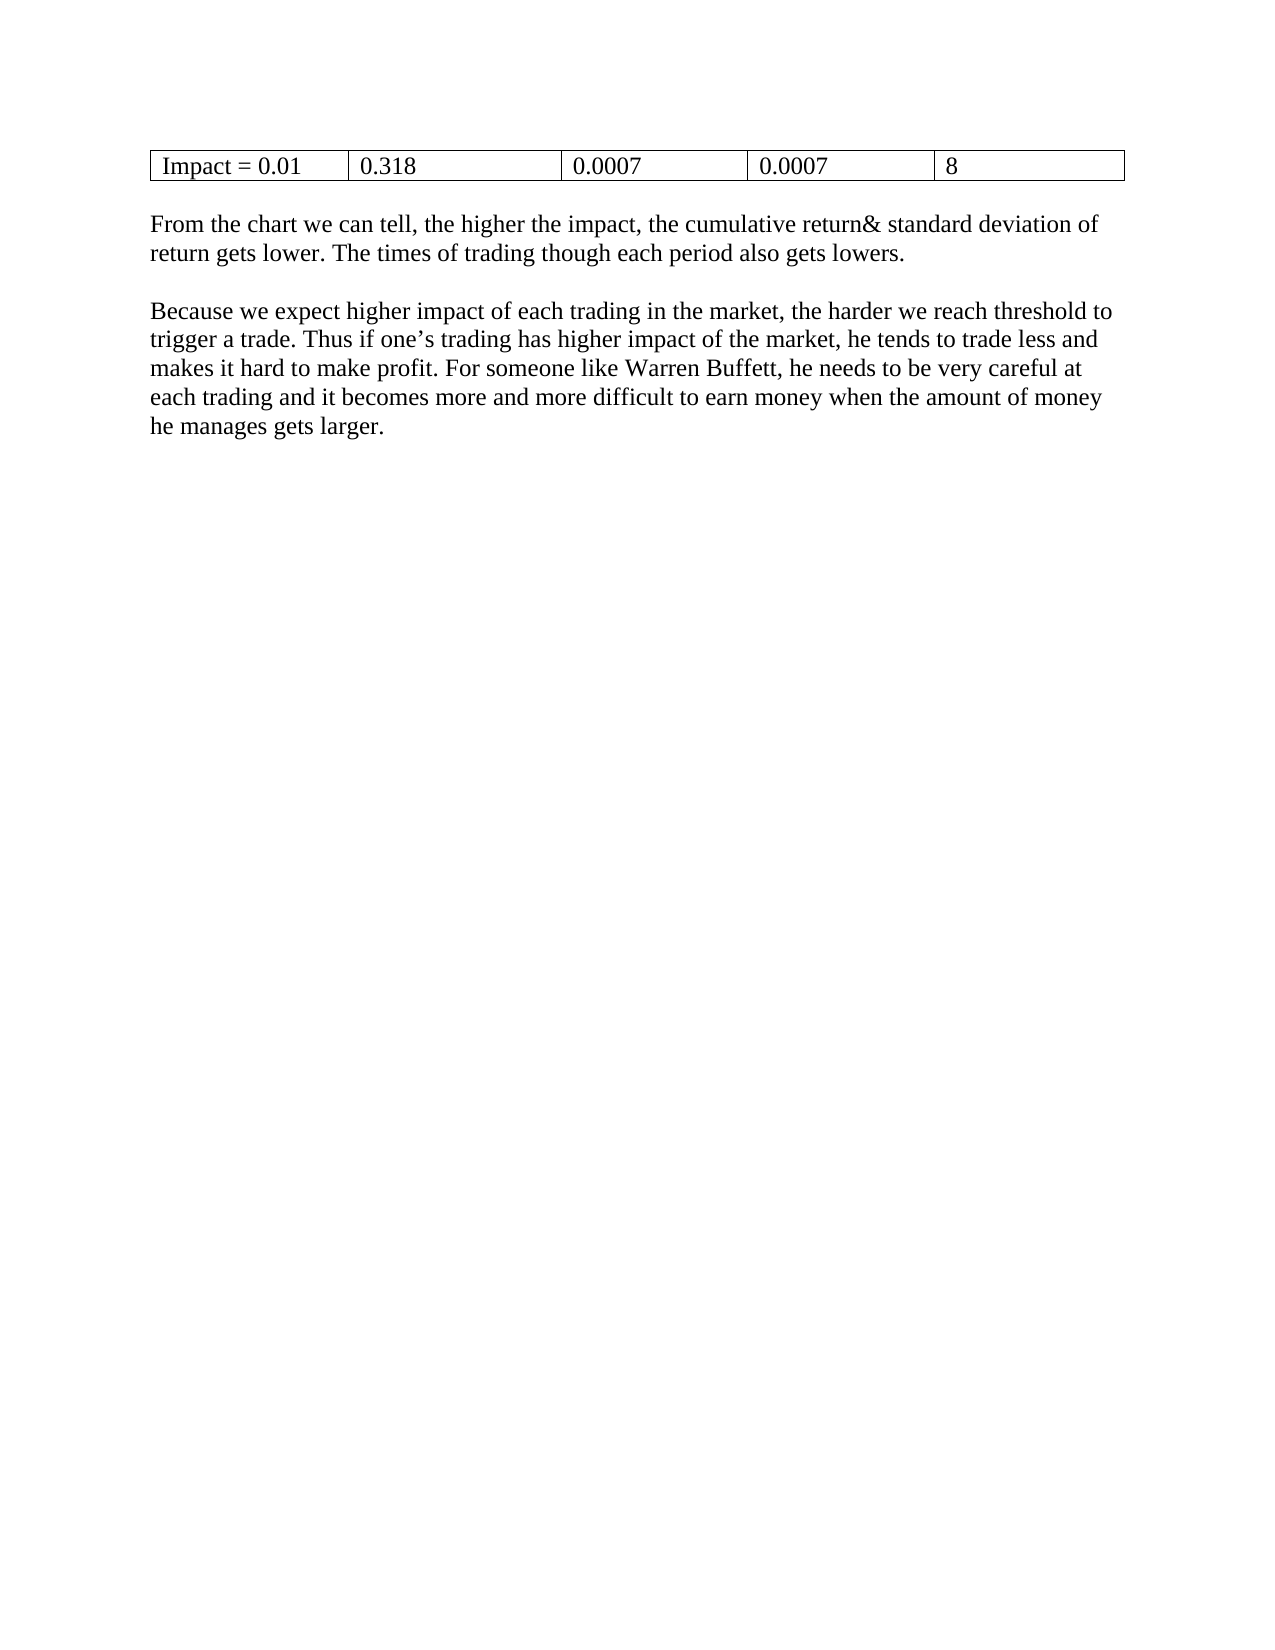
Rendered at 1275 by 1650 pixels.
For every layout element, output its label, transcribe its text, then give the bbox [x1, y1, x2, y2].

table_cell Impact = 0.01 [151, 151, 348, 180]
table_cell 8 [935, 151, 1124, 180]
text From the chart we can tell, the higher the impact, the cumulative return& standard deviation of return gets lower. The times of trading though each period also gets lowers. [150, 209, 1125, 267]
table_cell 0.318 [349, 151, 561, 180]
table_cell 0.0007 [562, 151, 747, 180]
text Because we expect higher impact of each trading in the market, the harder we reach threshold to trigger a trade. Thus if one’s trading has higher impact of the market, he tends to trade less and makes it hard to make profit. For someone like Warren Buffett, he needs to be very careful at each trading and it becomes more and more difficult to earn money when the amount of money he manages gets larger. [150, 296, 1125, 439]
table_cell 0.0007 [748, 151, 934, 180]
